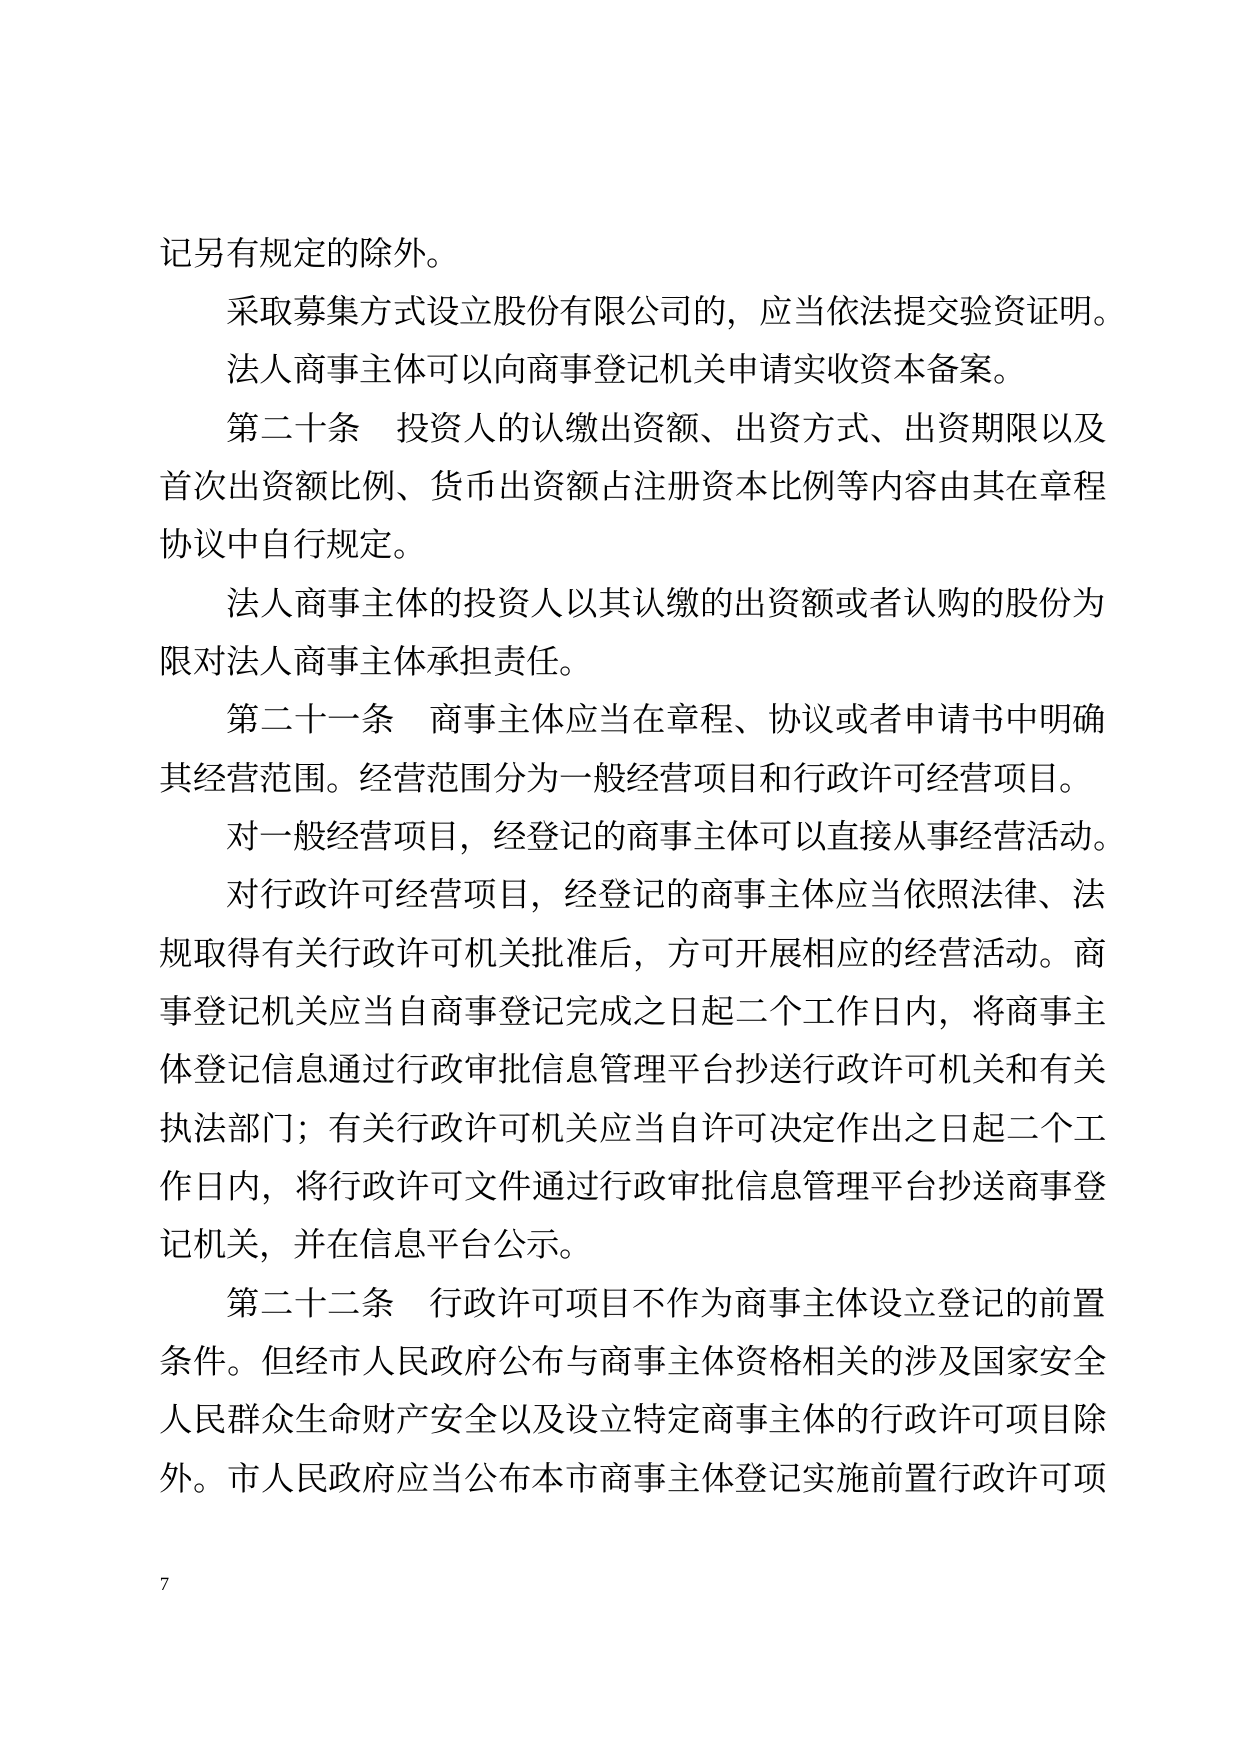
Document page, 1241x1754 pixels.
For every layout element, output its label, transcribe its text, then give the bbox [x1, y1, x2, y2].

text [159, 1268, 1107, 1502]
text 第二十条 投资人的认缴出资额、出资方式、出资期限以及首次出资额比例、货币出资额占注册资本比例等内容由其在章程、协议中自行规定。 [159, 393, 1107, 568]
text 第二十一条 商事主体应当在章程、协议或者申请书中明确其经营范围。经营范围分为一般经营项目和行政许可经营项目。 [159, 685, 1107, 802]
text 对行政许可经营项目，经登记的商事主体应当依照法律、法规取得有关行政许可机关批准后，方可开展相应的经营活动。商事登记机关应当自商事登记完成之日起二个工作日内，将商事主体登记信息通过行政审批信息管理平台抄送行政许可机关和有关执法部门；有关行政许可机关应当自许可决定作出之日起二个工作日内，将行政许可文件通过行政审批信息管理平台抄送商事登记机关，并在信息平台公示。 [159, 860, 1107, 1268]
text 法人商事主体的投资人以其认缴的出资额或者认购的股份为限对法人商事主体承担责任。 [159, 568, 1107, 685]
text 对一般经营项目，经登记的商事主体可以直接从事经营活动。 [159, 802, 1107, 860]
text 采取募集方式设立股份有限公司的，应当依法提交验资证明。 [159, 277, 1107, 335]
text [159, 218, 1107, 277]
text 法人商事主体可以向商事登记机关申请实收资本备案。 [159, 335, 1107, 393]
